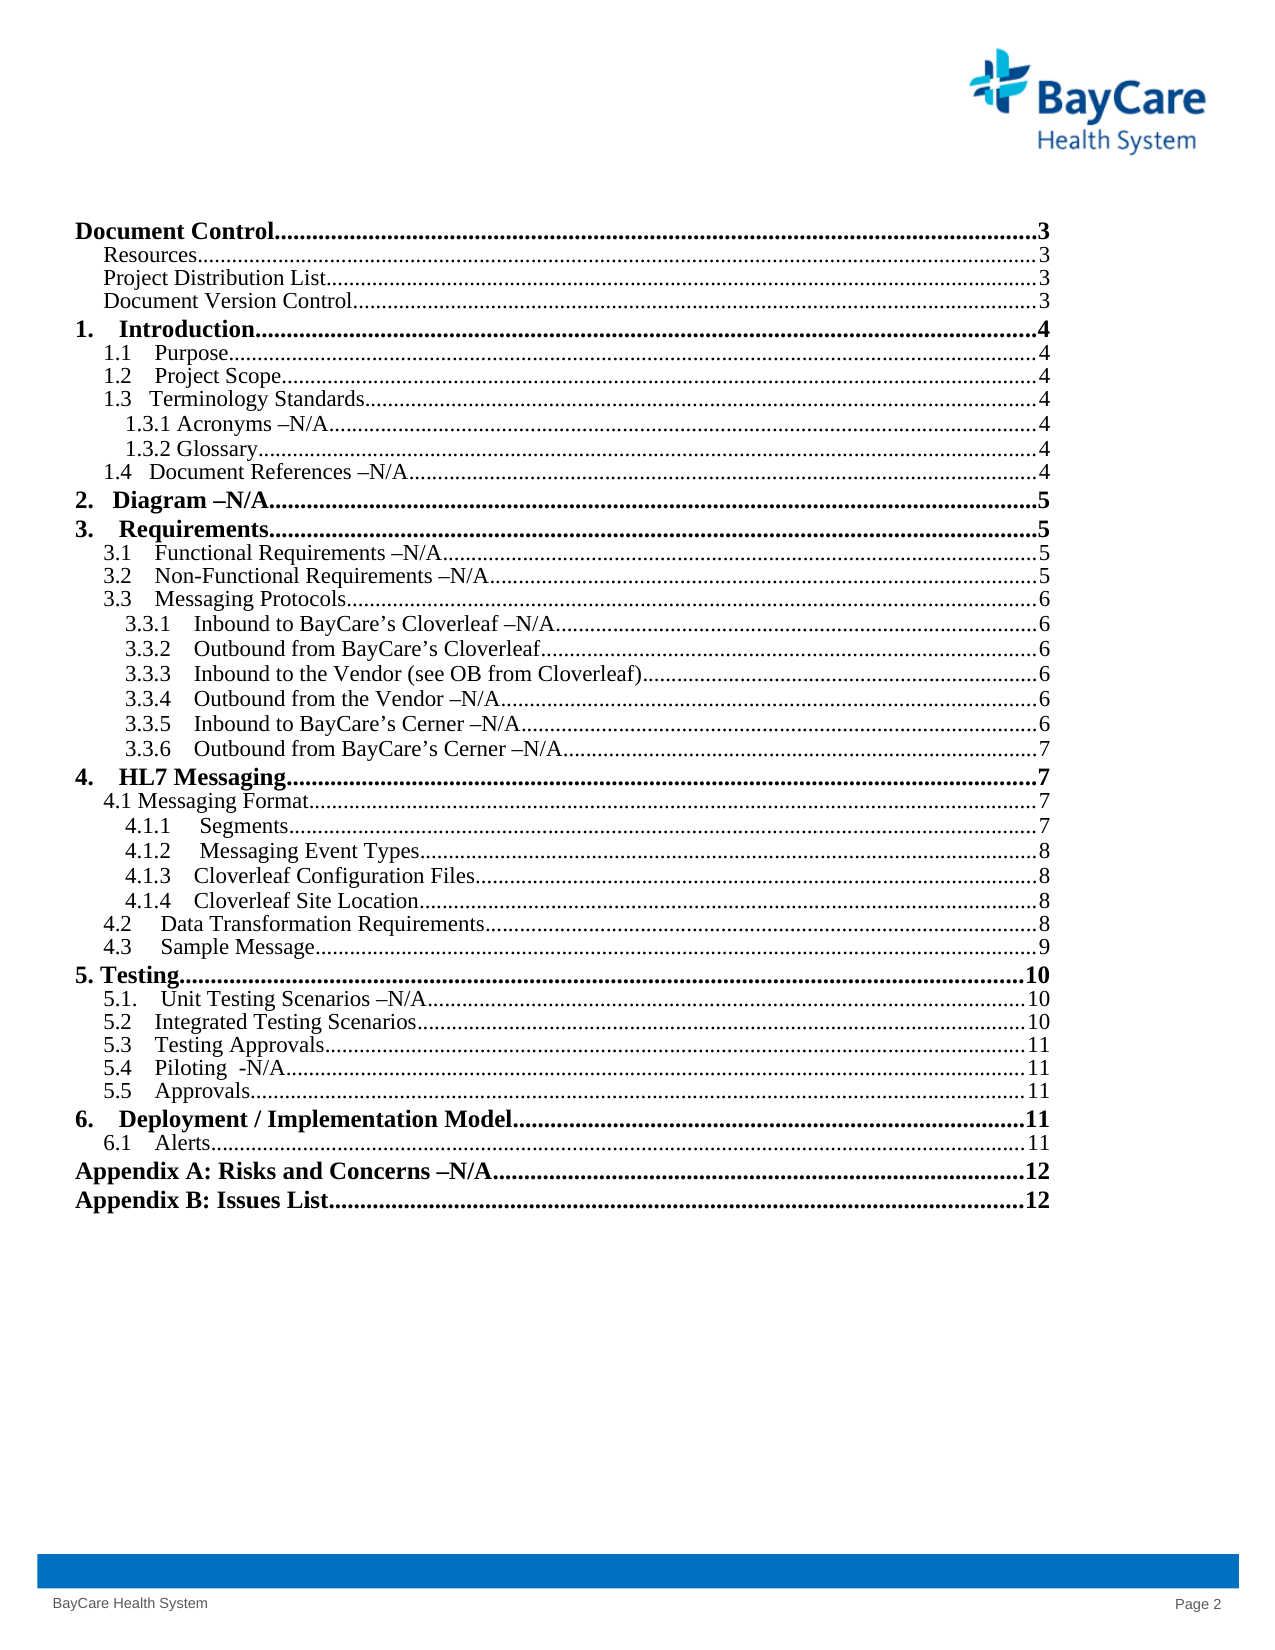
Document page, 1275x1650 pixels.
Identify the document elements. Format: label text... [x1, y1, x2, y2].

text 1.4 Document References –N/A 4 [103, 461, 1200, 484]
text 5.2 Integrated Testing Scenarios 10 [103, 1011, 1200, 1034]
text Document Version Control 3 [103, 290, 1200, 313]
text Document Control 3 [75, 221, 1200, 244]
text 1.3.2 Glossary 4 [125, 436, 1200, 461]
text 4.1.3 Cloverleaf Configuration Files 8 [125, 863, 1200, 888]
text 4.1.1 Segments 7 [125, 813, 1200, 838]
text 4.3 Sample Message 9 [103, 936, 1200, 959]
picture [951, 37, 1233, 168]
text Resources 3 [103, 244, 1200, 267]
text 6.1 Alerts 11 [103, 1132, 1200, 1155]
text 3.2 Non-Functional Requirements –N/A 5 [103, 565, 1200, 588]
text 3.3.3 Inbound to the Vendor (see OB from Cloverleaf) 6 [125, 661, 1200, 686]
text 1.3 Terminology Standards 4 [103, 388, 1200, 411]
text 5.3 Testing Approvals 11 [103, 1034, 1200, 1057]
text 3.3.1 Inbound to BayCare’s Cloverleaf –N/A 6 [125, 611, 1200, 636]
text 4.2 Data Transformation Requirements 8 [103, 913, 1200, 936]
text 4. HL7 Messaging 7 [75, 767, 1200, 790]
text 4.1.2 Messaging Event Types 8 [125, 838, 1200, 863]
text 4.1 Messaging Format 7 [103, 790, 1200, 813]
text 4.1.4 Cloverleaf Site Location 8 [125, 888, 1200, 913]
text 1.3.1 Acronyms –N/A 4 [125, 411, 1200, 436]
text 5. Testing 10 [75, 965, 1200, 988]
text 1.1 Purpose 4 [103, 342, 1200, 365]
text 5.1. Unit Testing Scenarios –N/A 10 [103, 988, 1200, 1011]
text 3.3 Messaging Protocols 6 [103, 588, 1200, 611]
text Project Distribution List 3 [103, 267, 1200, 290]
text 3.3.2 Outbound from BayCare’s Cloverleaf 6 [125, 636, 1200, 661]
text 2. Diagram –N/A 5 [75, 490, 1200, 513]
text 3.1 Functional Requirements –N/A 5 [103, 542, 1200, 565]
text 3.3.6 Outbound from BayCare’s Cerner –N/A 7 [125, 736, 1200, 761]
text 1. Introduction 4 [75, 319, 1200, 342]
text 3. Requirements 5 [75, 519, 1200, 542]
text 3.3.4 Outbound from the Vendor –N/A 6 [125, 686, 1200, 711]
text 6. Deployment / Implementation Model 11 [75, 1109, 1200, 1132]
text 3.3.5 Inbound to BayCare’s Cerner –N/A 6 [125, 711, 1200, 736]
text 5.5 Approvals 11 [103, 1080, 1200, 1103]
text Appendix A: Risks and Concerns –N/A 12 [75, 1161, 1200, 1184]
text Appendix B: Issues List 12 [75, 1190, 1200, 1213]
text 5.4 Piloting -N/A 11 [103, 1057, 1200, 1080]
text 1.2 Project Scope 4 [103, 365, 1200, 388]
